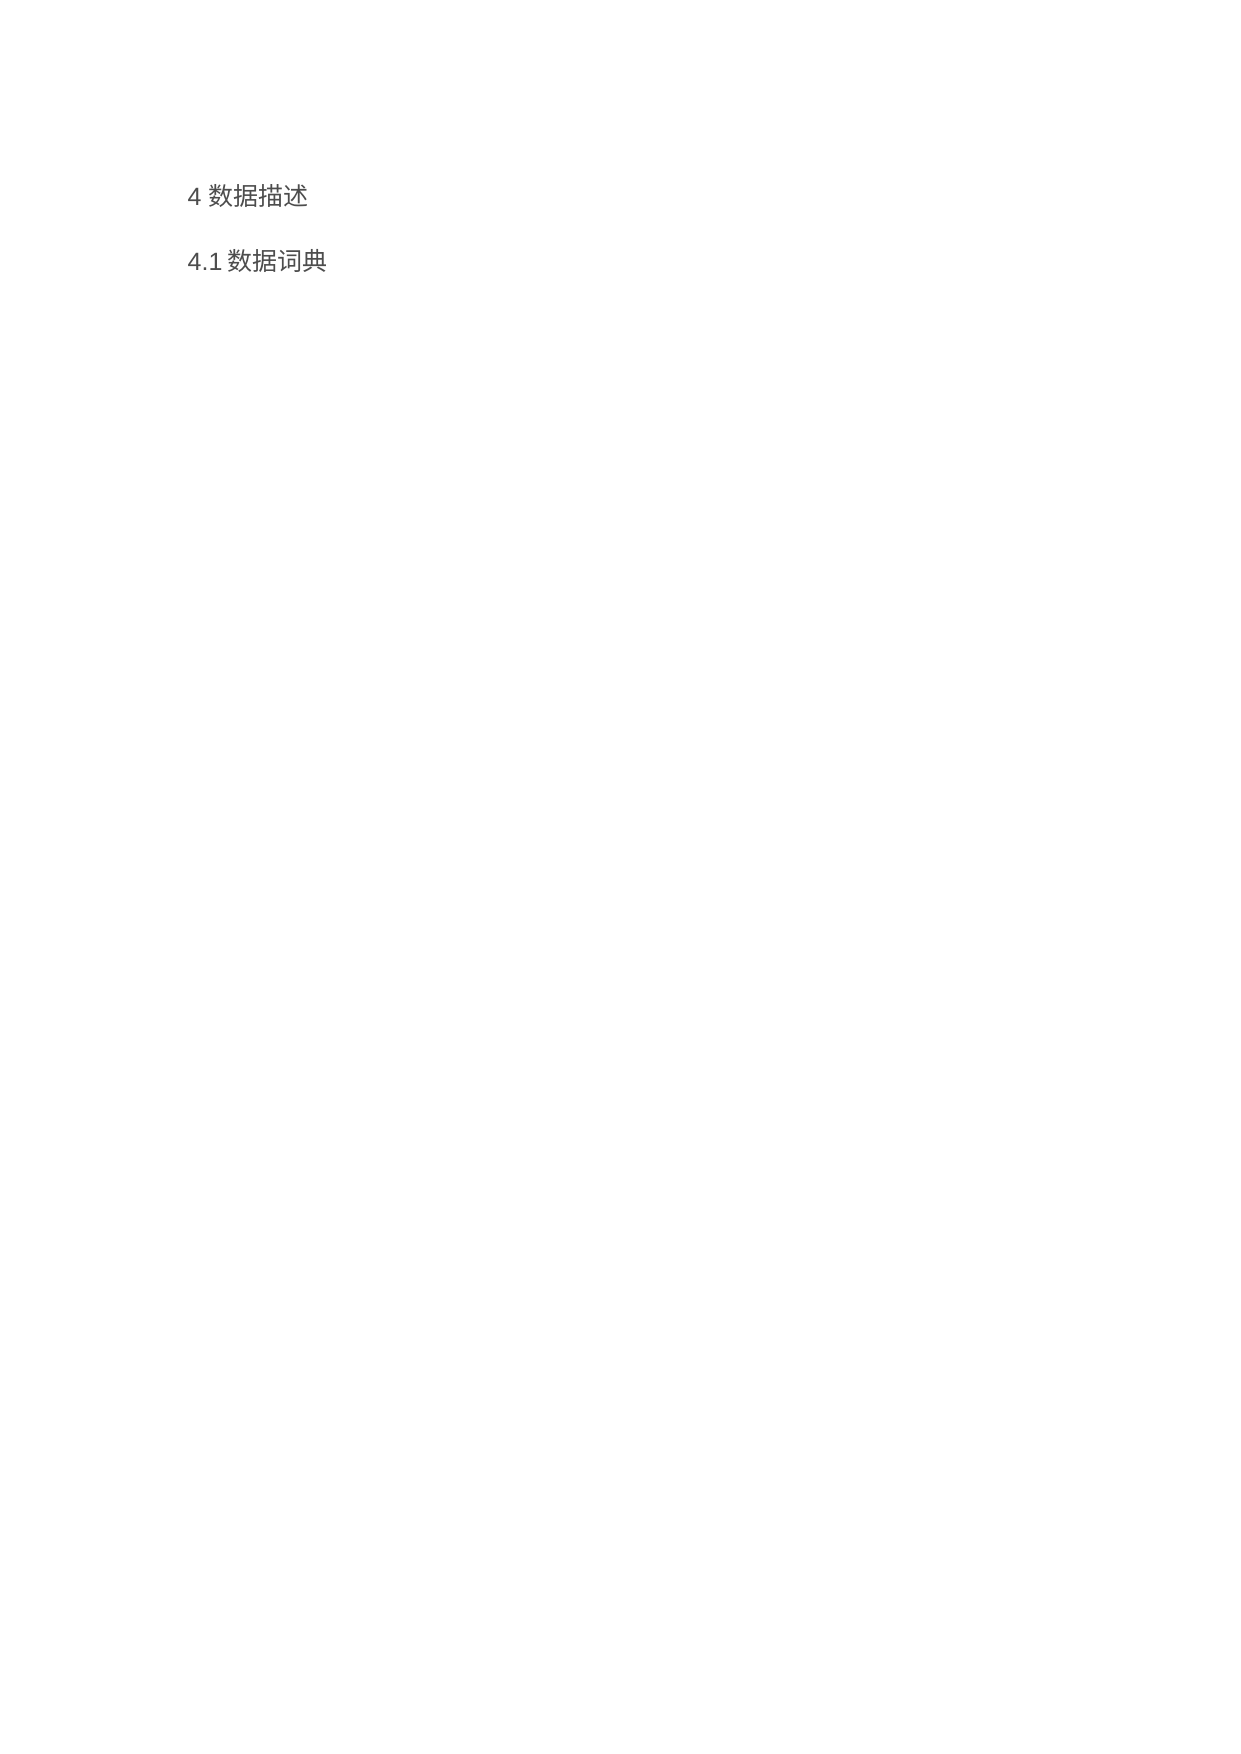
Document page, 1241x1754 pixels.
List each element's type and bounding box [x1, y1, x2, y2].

text [187, 162, 1053, 292]
